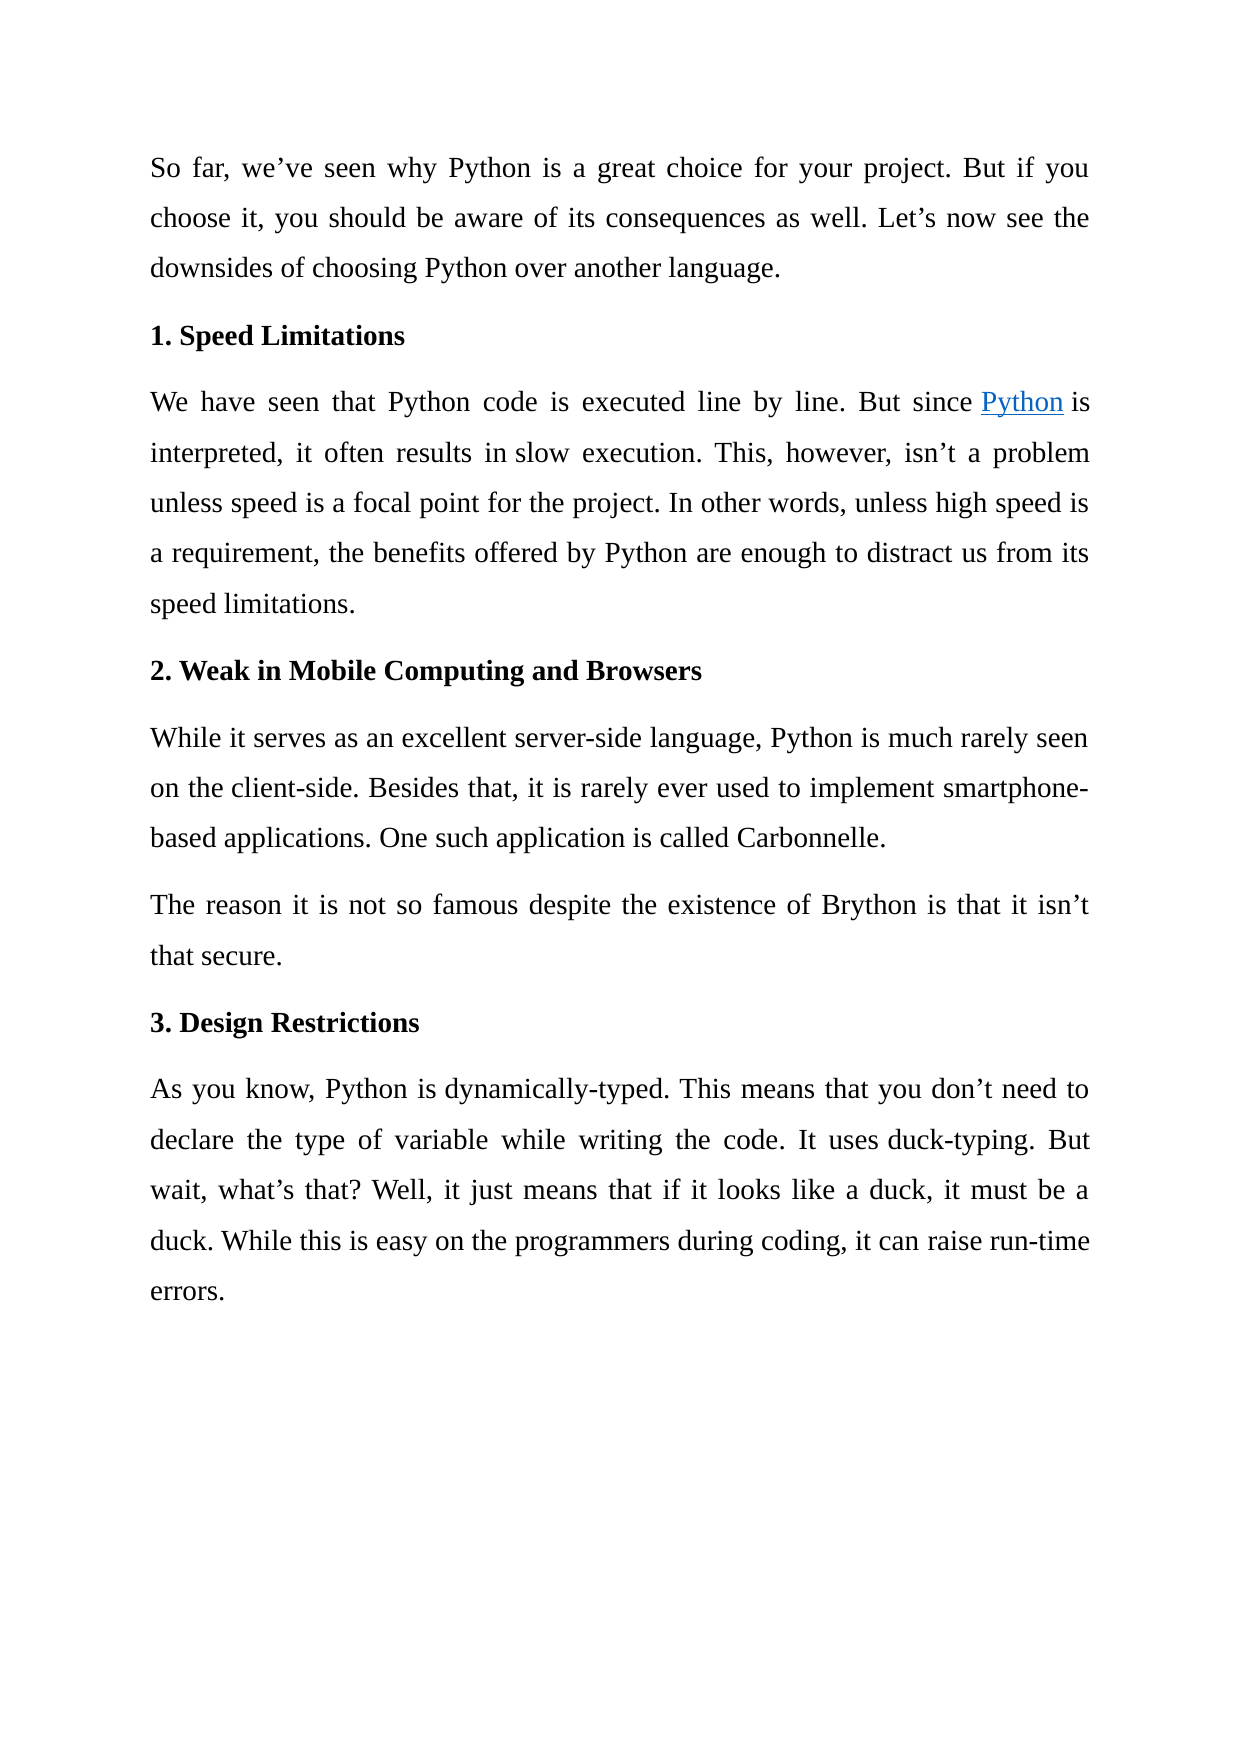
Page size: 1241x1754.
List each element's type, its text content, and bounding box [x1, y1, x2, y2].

text So far, we’ve seen why Python is a great choice for your project. But if you choose it, you should be aware of its consequences as well. Let’s now see the downsides of choosing Python over another language. [150, 150, 1090, 284]
text 1. Speed Limitations [150, 318, 1090, 351]
text While it serves as an excellent server-side language, Python is much rarely seen on the client-side. Besides that, it is rarely ever used to implement smartphone-based applications. One such application is called Carbonnelle. [150, 720, 1090, 854]
text 2. Weak in Mobile Computing and Browsers [150, 653, 1090, 686]
text As you know, Python is dynamically-typed. This means that you don’t need to declare the type of variable while writing the code. It uses duck-typing. But wait, what’s that? Well, it just means that if it looks like a duck, it must be a duck. While this is easy on the programmers during coding, it can raise run-time errors. [150, 1072, 1090, 1306]
text 3. Design Restrictions [150, 1005, 1090, 1038]
text The reason it is not so famous despite the existence of Brython is that it isn’t that secure. [150, 887, 1090, 971]
text We have seen that Python code is executed line by line. But since Python is interpreted, it often results in slow execution. This, however, isn’t a problem unless speed is a focal point for the project. In other words, unless high speed is a requirement, the benefits offered by Python are enough to distract us from its speed limitations. [150, 384, 1090, 619]
